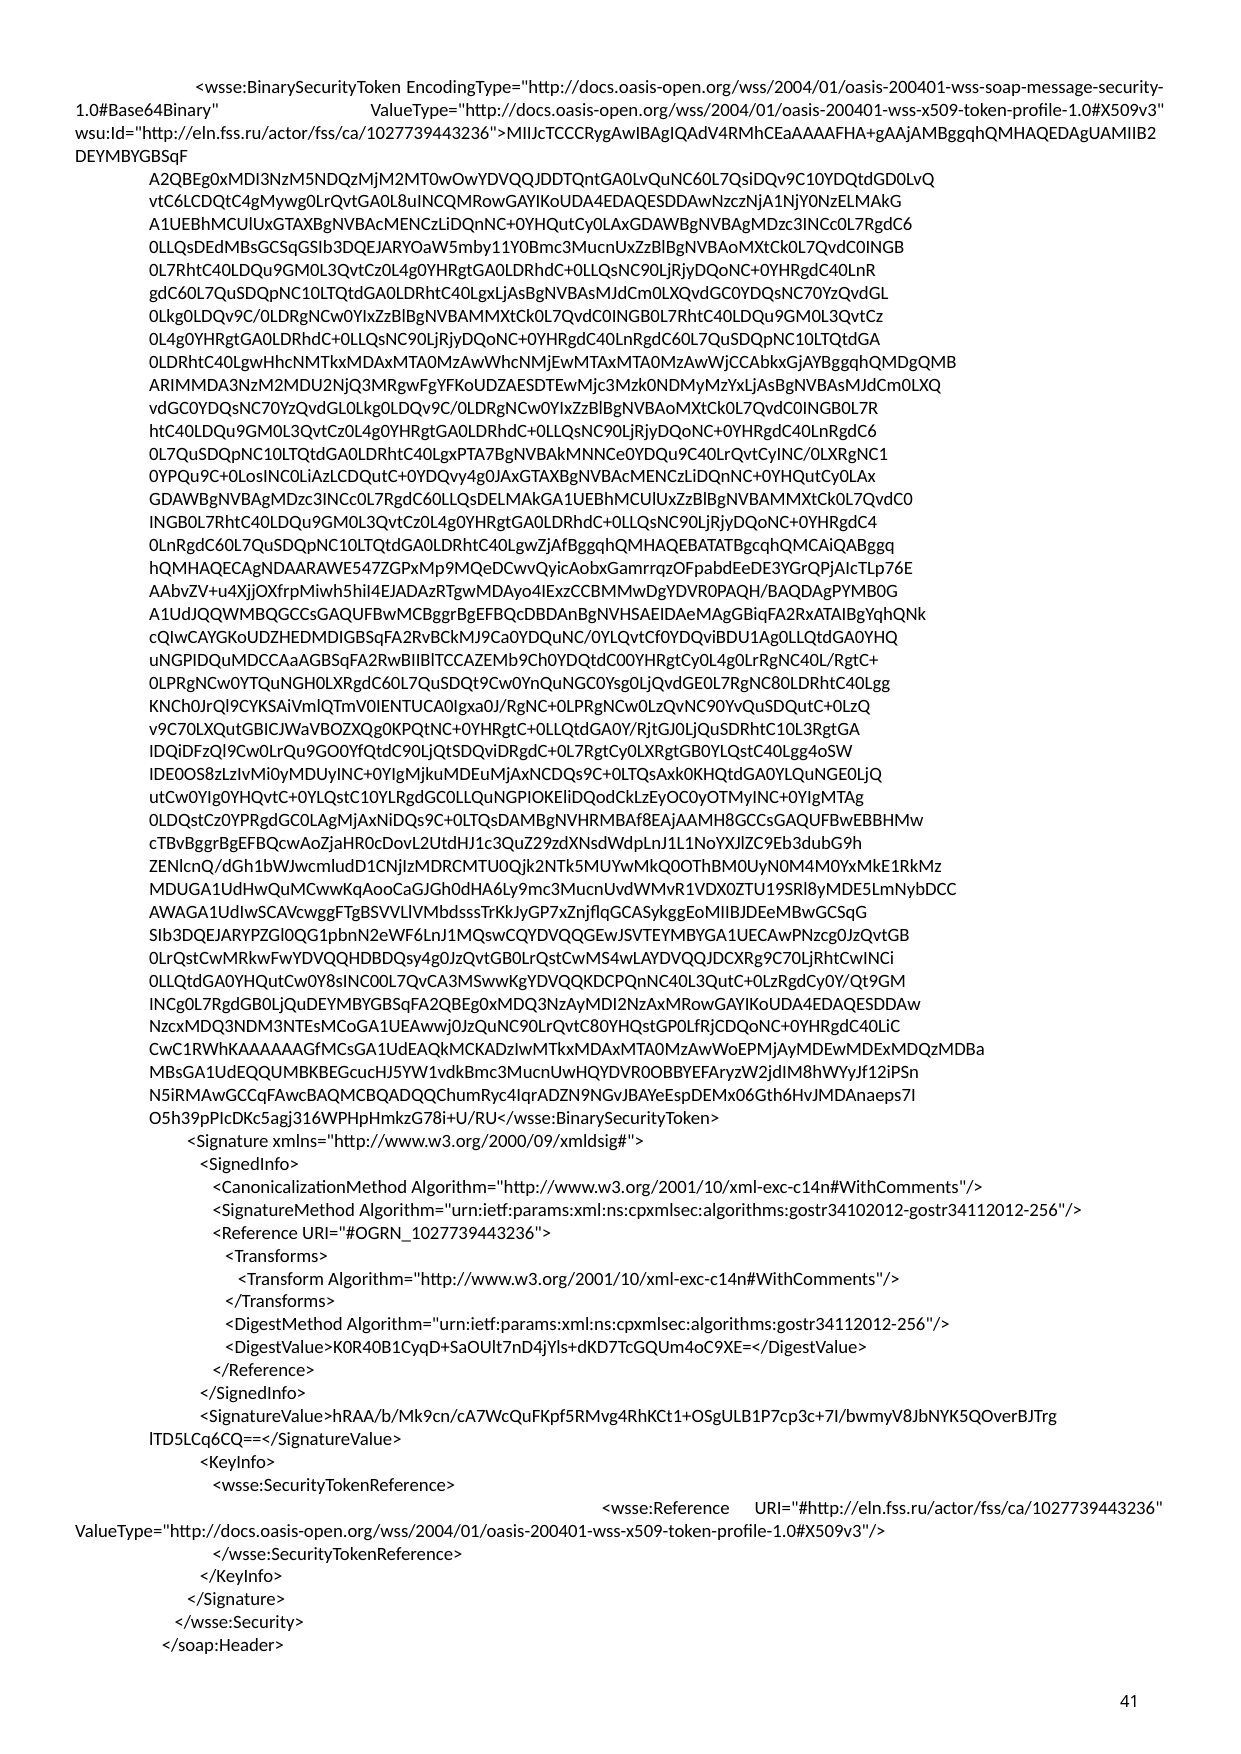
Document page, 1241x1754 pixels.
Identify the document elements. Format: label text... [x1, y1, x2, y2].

text </wsse:SecurityTokenReference> [75, 1542, 1165, 1564]
text utCw0YIg0YHQvtC+0YLQstC10YLRgdGC0LLQuNGPIOKEliDQodCkLzEyOC0yOTMyINC+0YIgMTAg [75, 785, 1165, 808]
text KNCh0JrQl9CYKSAiVmlQTmV0IENTUCA0Igxa0J/RgNC+0LPRgNCw0LzQvNC90YvQuSDQutC+0LzQ [75, 694, 1165, 717]
text vtC6LCDQtC4gMywg0LrQvtGA0L8uINCQMRowGAYIKoUDA4EDAQESDDAwNzczNjA1NjY0NzELMAkG [75, 189, 1165, 212]
text </Reference> [75, 1358, 1165, 1381]
text <Reference URI="#OGRN_1027739443236"> [75, 1221, 1165, 1244]
text cQIwCAYGKoUDZHEDMDIGBSqFA2RvBCkMJ9Ca0YDQuNC/0YLQvtCf0YDQviBDU1Ag0LLQtdGA0YHQ [75, 625, 1165, 648]
text <KeyInfo> [75, 1450, 1165, 1473]
text 0LnRgdC60L7QuSDQpNC10LTQtdGA0LDRhtC40LgwZjAfBggqhQMHAQEBATATBgcqhQMCAiQABggq [75, 533, 1165, 556]
text ARIMMDA3NzM2MDU2NjQ3MRgwFgYFKoUDZAESDTEwMjc3Mzk0NDMyMzYxLjAsBgNVBAsMJdCm0LXQ [75, 373, 1165, 396]
text N5iRMAwGCCqFAwcBAQMCBQADQQChumRyc4IqrADZN9NGvJBAYeEspDEMx06Gth6HvJMDAnaeps7I [75, 1083, 1165, 1106]
text <wsse:BinarySecurityToken EncodingType="http://docs.oasis-open.org/wss/2004/01/oasis-200401-wss-soap-message-security-1.0#Base64Binary" ValueType="http://docs.oasis-open.org/wss/2004/01/oasis-200401-wss-x509-token-profile-1.0#X509v3" wsu:Id="http://eln.fss.ru/actor/fss/ca/1027739443236">MIIJcTCCCRygAwIBAgIQAdV4RMhCEaAAAAFHA+gAAjAMBggqhQMHAQEDAgUAMIIB2DEYMBYGBSqF [75, 75, 1165, 167]
text <SignedInfo> [75, 1152, 1165, 1175]
text CwC1RWhKAAAAAAGfMCsGA1UdEAQkMCKADzIwMTkxMDAxMTA0MzAwWoEPMjAyMDEwMDExMDQzMDBa [75, 1037, 1165, 1060]
text <wsse:Reference URI="#http://eln.fss.ru/actor/fss/ca/1027739443236" ValueType="http://docs.oasis-open.org/wss/2004/01/oasis-200401-wss-x509-token-profile-1.0#X509v3"/> [75, 1496, 1165, 1542]
text 0LLQsDEdMBsGCSqGSIb3DQEJARYOaW5mby11Y0Bmc3MucnUxZzBlBgNVBAoMXtCk0L7QvdC0INGB [75, 235, 1165, 258]
text A1UdJQQWMBQGCCsGAQUFBwMCBggrBgEFBQcDBDAnBgNVHSAEIDAeMAgGBiqFA2RxATAIBgYqhQNk [75, 602, 1165, 625]
text <Transforms> [75, 1244, 1165, 1267]
text 0LrQstCwMRkwFwYDVQQHDBDQsy4g0JzQvtGB0LrQstCwMS4wLAYDVQQJDCXRg9C70LjRhtCwINCi [75, 946, 1165, 969]
text <DigestValue>K0R40B1CyqD+SaOUlt7nD4jYls+dKD7TcGQUm4oC9XE=</DigestValue> [75, 1335, 1165, 1358]
text ZENlcnQ/dGh1bWJwcmludD1CNjIzMDRCMTU0Qjk2NTk5MUYwMkQ0OThBM0UyN0M4M0YxMkE1RkMz [75, 854, 1165, 877]
text 0Lkg0LDQv9C/0LDRgNCw0YIxZzBlBgNVBAMMXtCk0L7QvdC0INGB0L7RhtC40LDQu9GM0L3QvtCz [75, 304, 1165, 327]
text AWAGA1UdIwSCAVcwggFTgBSVVLlVMbdsssTrKkJyGP7xZnjflqGCASykggEoMIIBJDEeMBwGCSqG [75, 900, 1165, 923]
text MBsGA1UdEQQUMBKBEGcucHJ5YW1vdkBmc3MucnUwHQYDVR0OBBYEFAryzW2jdIM8hWYyJf12iPSn [75, 1060, 1165, 1083]
text htC40LDQu9GM0L3QvtCz0L4g0YHRgtGA0LDRhdC+0LLQsNC90LjRjyDQoNC+0YHRgdC40LnRgdC6 [75, 419, 1165, 442]
text <DigestMethod Algorithm="urn:ietf:params:xml:ns:cpxmlsec:algorithms:gostr34112012-256"/> [75, 1312, 1165, 1335]
text </Transforms> [75, 1289, 1165, 1312]
text 0YPQu9C+0LosINC0LiAzLCDQutC+0YDQvy4g0JAxGTAXBgNVBAcMENCzLiDQnNC+0YHQutCy0LAx [75, 464, 1165, 487]
text hQMHAQECAgNDAARAWE547ZGPxMp9MQeDCwvQyicAobxGamrrqzOFpabdEeDE3YGrQPjAIcTLp76E [75, 556, 1165, 579]
text <SignatureMethod Algorithm="urn:ietf:params:xml:ns:cpxmlsec:algorithms:gostr34102012-gostr34112012-256"/> [75, 1198, 1165, 1221]
text 0LPRgNCw0YTQuNGH0LXRgdC60L7QuSDQt9Cw0YnQuNGC0Ysg0LjQvdGE0L7RgNC80LDRhtC40Lgg [75, 671, 1165, 694]
text GDAWBgNVBAgMDzc3INCc0L7RgdC60LLQsDELMAkGA1UEBhMCUlUxZzBlBgNVBAMMXtCk0L7QvdC0 [75, 487, 1165, 510]
text 0LDQstCz0YPRgdGC0LAgMjAxNiDQs9C+0LTQsDAMBgNVHRMBAf8EAjAAMH8GCCsGAQUFBwEBBHMw [75, 808, 1165, 831]
text vdGC0YDQsNC70YzQvdGL0Lkg0LDQv9C/0LDRgNCw0YIxZzBlBgNVBAoMXtCk0L7QvdC0INGB0L7R [75, 396, 1165, 419]
text A2QBEg0xMDI3NzM5NDQzMjM2MT0wOwYDVQQJDDTQntGA0LvQuNC60L7QsiDQv9C10YDQtdGD0LvQ [75, 167, 1165, 189]
text A1UEBhMCUlUxGTAXBgNVBAcMENCzLiDQnNC+0YHQutCy0LAxGDAWBgNVBAgMDzc3INCc0L7RgdC6 [75, 212, 1165, 235]
text 0LDRhtC40LgwHhcNMTkxMDAxMTA0MzAwWhcNMjEwMTAxMTA0MzAwWjCCAbkxGjAYBggqhQMDgQMB [75, 350, 1165, 373]
text <Signature xmlns="http://www.w3.org/2000/09/xmldsig#"> [75, 1129, 1165, 1152]
text 0L4g0YHRgtGA0LDRhdC+0LLQsNC90LjRjyDQoNC+0YHRgdC40LnRgdC60L7QuSDQpNC10LTQtdGA [75, 327, 1165, 350]
text SIb3DQEJARYPZGl0QG1pbnN2eWF6LnJ1MQswCQYDVQQGEwJSVTEYMBYGA1UECAwPNzcg0JzQvtGB [75, 923, 1165, 946]
text </wsse:Security> [75, 1610, 1165, 1633]
text v9C70LXQutGBICJWaVBOZXQg0KPQtNC+0YHRgtC+0LLQtdGA0Y/RjtGJ0LjQuSDRhtC10L3RgtGA [75, 717, 1165, 739]
text 0L7QuSDQpNC10LTQtdGA0LDRhtC40LgxPTA7BgNVBAkMNNCe0YDQu9C40LrQvtCyINC/0LXRgNC1 [75, 442, 1165, 464]
text <SignatureValue>hRAA/b/Mk9cn/cA7WcQuFKpf5RMvg4RhKCt1+OSgULB1P7cp3c+7I/bwmyV8JbNYK5QOverBJTrg [75, 1404, 1165, 1427]
text IDE0OS8zLzIvMi0yMDUyINC+0YIgMjkuMDEuMjAxNCDQs9C+0LTQsAxk0KHQtdGA0YLQuNGE0LjQ [75, 762, 1165, 785]
text </Signature> [75, 1587, 1165, 1610]
text INGB0L7RhtC40LDQu9GM0L3QvtCz0L4g0YHRgtGA0LDRhdC+0LLQsNC90LjRjyDQoNC+0YHRgdC4 [75, 510, 1165, 533]
text <Transform Algorithm="http://www.w3.org/2001/10/xml-exc-c14n#WithComments"/> [75, 1267, 1165, 1289]
text MDUGA1UdHwQuMCwwKqAooCaGJGh0dHA6Ly9mc3MucnUvdWMvR1VDX0ZTU19SRl8yMDE5LmNybDCC [75, 877, 1165, 900]
text 0L7RhtC40LDQu9GM0L3QvtCz0L4g0YHRgtGA0LDRhdC+0LLQsNC90LjRjyDQoNC+0YHRgdC40LnR [75, 258, 1165, 281]
text gdC60L7QuSDQpNC10LTQtdGA0LDRhtC40LgxLjAsBgNVBAsMJdCm0LXQvdGC0YDQsNC70YzQvdGL [75, 281, 1165, 304]
text </SignedInfo> [75, 1381, 1165, 1404]
text AAbvZV+u4XjjOXfrpMiwh5hiI4EJADAzRTgwMDAyo4IExzCCBMMwDgYDVR0PAQH/BAQDAgPYMB0G [75, 579, 1165, 602]
text cTBvBggrBgEFBQcwAoZjaHR0cDovL2UtdHJ1c3QuZ29zdXNsdWdpLnJ1L1NoYXJlZC9Eb3dubG9h [75, 831, 1165, 854]
text </KeyInfo> [75, 1564, 1165, 1587]
text O5h39pPIcDKc5agj316WPHpHmkzG78i+U/RU</wsse:BinarySecurityToken> [75, 1106, 1165, 1129]
text 0LLQtdGA0YHQutCw0Y8sINC00L7QvCA3MSwwKgYDVQQKDCPQnNC40L3QutC+0LzRgdCy0Y/Qt9GM [75, 969, 1165, 992]
text </soap:Header> [75, 1633, 1165, 1656]
text <CanonicalizationMethod Algorithm="http://www.w3.org/2001/10/xml-exc-c14n#WithComments"/> [75, 1175, 1165, 1198]
text IDQiDFzQl9Cw0LrQu9GO0YfQtdC90LjQtSDQviDRgdC+0L7RgtCy0LXRgtGB0YLQstC40Lgg4oSW [75, 739, 1165, 762]
text lTD5LCq6CQ==</SignatureValue> [75, 1427, 1165, 1450]
text INCg0L7RgdGB0LjQuDEYMBYGBSqFA2QBEg0xMDQ3NzAyMDI2NzAxMRowGAYIKoUDA4EDAQESDDAw [75, 992, 1165, 1014]
text NzcxMDQ3NDM3NTEsMCoGA1UEAwwj0JzQuNC90LrQvtC80YHQstGP0LfRjCDQoNC+0YHRgdC40LiC [75, 1014, 1165, 1037]
text <wsse:SecurityTokenReference> [75, 1473, 1165, 1496]
text uNGPIDQuMDCCAaAGBSqFA2RwBIIBlTCCAZEMb9Ch0YDQtdC00YHRgtCy0L4g0LrRgNC40L/RgtC+ [75, 648, 1165, 671]
